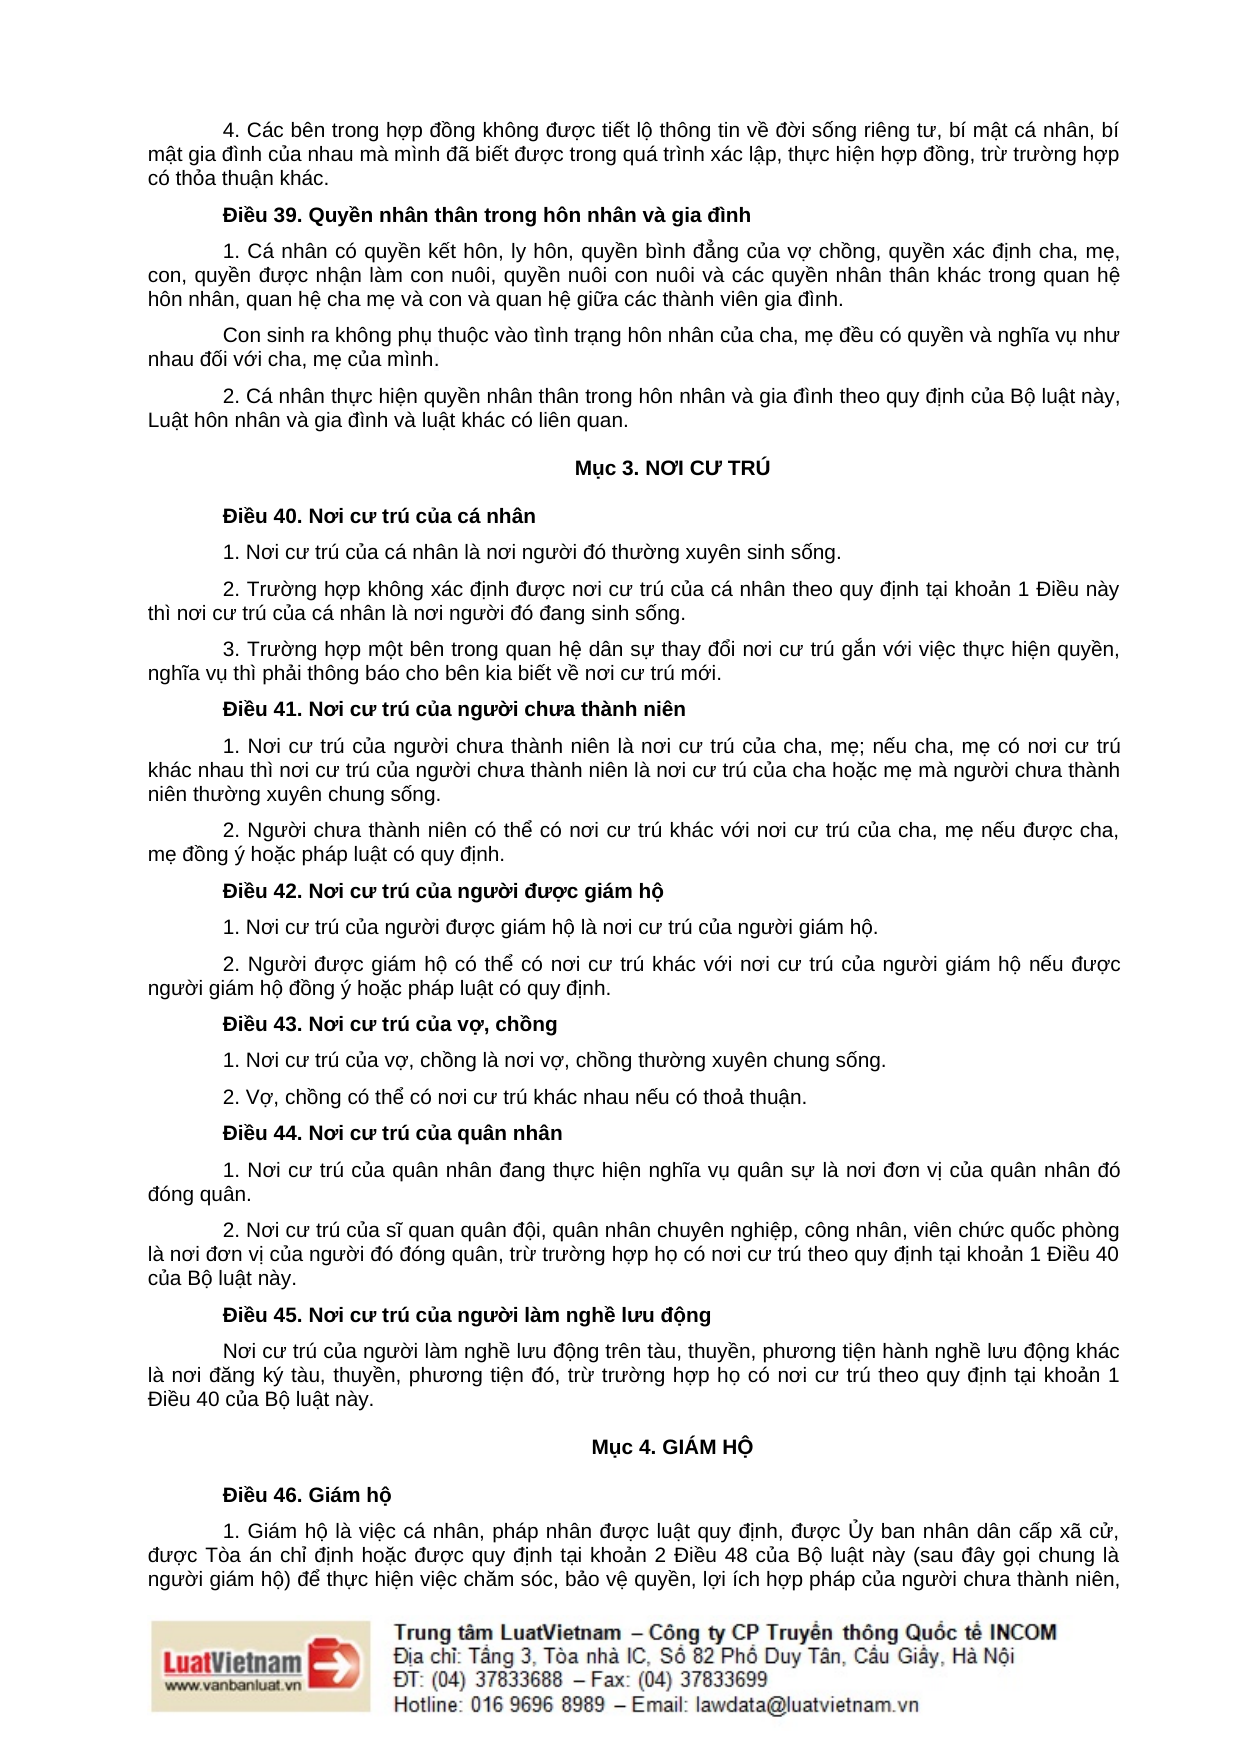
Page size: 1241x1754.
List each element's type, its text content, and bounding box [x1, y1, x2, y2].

text 1. Nơi cư trú của người chưa thành niên là nơi cư trú của cha, mẹ; nếu cha, mẹ có nơi cư trú khác nhau thì nơi cư trú của người chưa thành niên là nơi cư trú của cha hoặc mẹ mà người chưa thành niên thường xuyên chung sống. [148, 734, 1122, 806]
subtitle Điều 40. Nơi cư trú của cá nhân [148, 503, 1122, 527]
text 1. Cá nhân có quyền kết hôn, ly hôn, quyền bình đẳng của vợ chồng, quyền xác định cha, mẹ, con, quyền được nhận làm con nuôi, quyền nuôi con nuôi và các quyền nhân thân khác trong quan hệ hôn nhân, quan hệ cha mẹ và con và quan hệ giữa các thành viên gia đình. [148, 239, 1122, 311]
subtitle Điều 41. Nơi cư trú của người chưa thành niên [148, 697, 1122, 721]
text 1. Nơi cư trú của cá nhân là nơi người đó thường xuyên sinh sống. [148, 540, 1122, 564]
subtitle Điều 44. Nơi cư trú của quân nhân [148, 1121, 1122, 1145]
subtitle Điều 43. Nơi cư trú của vợ, chồng [148, 1012, 1122, 1036]
text 2. Nơi cư trú của sĩ quan quân đội, quân nhân chuyên nghiệp, công nhân, viên chức quốc phòng là nơi đơn vị của người đó đóng quân, trừ trường hợp họ có nơi cư trú theo quy định tại khoản 1 Ðiều 40 của Bộ luật này. [148, 1218, 1122, 1290]
subtitle Điều 45. Nơi cư trú của người làm nghề lưu động [148, 1302, 1122, 1326]
text 2. Trường hợp không xác định được nơi cư trú của cá nhân theo quy định tại khoản 1 Điều này thì nơi cư trú của cá nhân là nơi người đó đang sinh sống. [148, 576, 1122, 624]
subtitle Mục 4. GIÁM HỘ [148, 1435, 1122, 1459]
subtitle Điều 39. Quyền nhân thân trong hôn nhân và gia đình [148, 202, 1122, 226]
text 1. Nơi cư trú của vợ, chồng là nơi vợ, chồng thường xuyên chung sống. [148, 1048, 1122, 1072]
picture [147, 1615, 1087, 1731]
text Con sinh ra không phụ thuộc vào tình trạng hôn nhân của cha, mẹ đều có quyền và nghĩa vụ như nhau đối với cha, mẹ của mình. [148, 323, 1122, 371]
subtitle Điều 46. Giám hộ [148, 1483, 1122, 1507]
text 2. Người được giám hộ có thể có nơi cư trú khác với nơi cư trú của người giám hộ nếu được người giám hộ đồng ý hoặc pháp luật có quy định. [148, 951, 1122, 999]
text 2. Người chưa thành niên có thể có nơi cư trú khác với nơi cư trú của cha, mẹ nếu được cha, mẹ đồng ý hoặc pháp luật có quy định. [148, 818, 1122, 866]
subtitle Điều 42. Nơi cư trú của người được giám hộ [148, 878, 1122, 902]
text 3. Trường hợp một bên trong quan hệ dân sự thay đổi nơi cư trú gắn với việc thực hiện quyền, nghĩa vụ thì phải thông báo cho bên kia biết về nơi cư trú mới. [148, 637, 1122, 685]
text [148, 1519, 1122, 1591]
text 2. Vợ, chồng có thể có nơi cư trú khác nhau nếu có thoả thuận. [148, 1085, 1122, 1109]
text 4. Các bên trong hợp đồng không được tiết lộ thông tin về đời sống riêng tư, bí mật cá nhân, bí mật gia đình của nhau mà mình đã biết được trong quá trình xác lập, thực hiện hợp đồng, trừ trường hợp có thỏa thuận khác. [148, 118, 1122, 190]
text 1. Nơi cư trú của người được giám hộ là nơi cư trú của người giám hộ. [148, 915, 1122, 939]
subtitle Mục 3. NƠI CƯ TRÚ [148, 456, 1122, 479]
text 1. Nơi cư trú của quân nhân đang thực hiện nghĩa vụ quân sự là nơi đơn vị của quân nhân đó đóng quân. [148, 1158, 1122, 1206]
text Nơi cư trú của người làm nghề lưu động trên tàu, thuyền, phương tiện hành nghề lưu động khác là nơi đăng ký tàu, thuyền, phương tiện đó, trừ trường hợp họ có nơi cư trú theo quy định tại khoản 1 Ðiều 40 của Bộ luật này. [148, 1339, 1122, 1411]
text 2. Cá nhân thực hiện quyền nhân thân trong hôn nhân và gia đình theo quy định của Bộ luật này, Luật hôn nhân và gia đình và luật khác có liên quan. [148, 384, 1122, 432]
